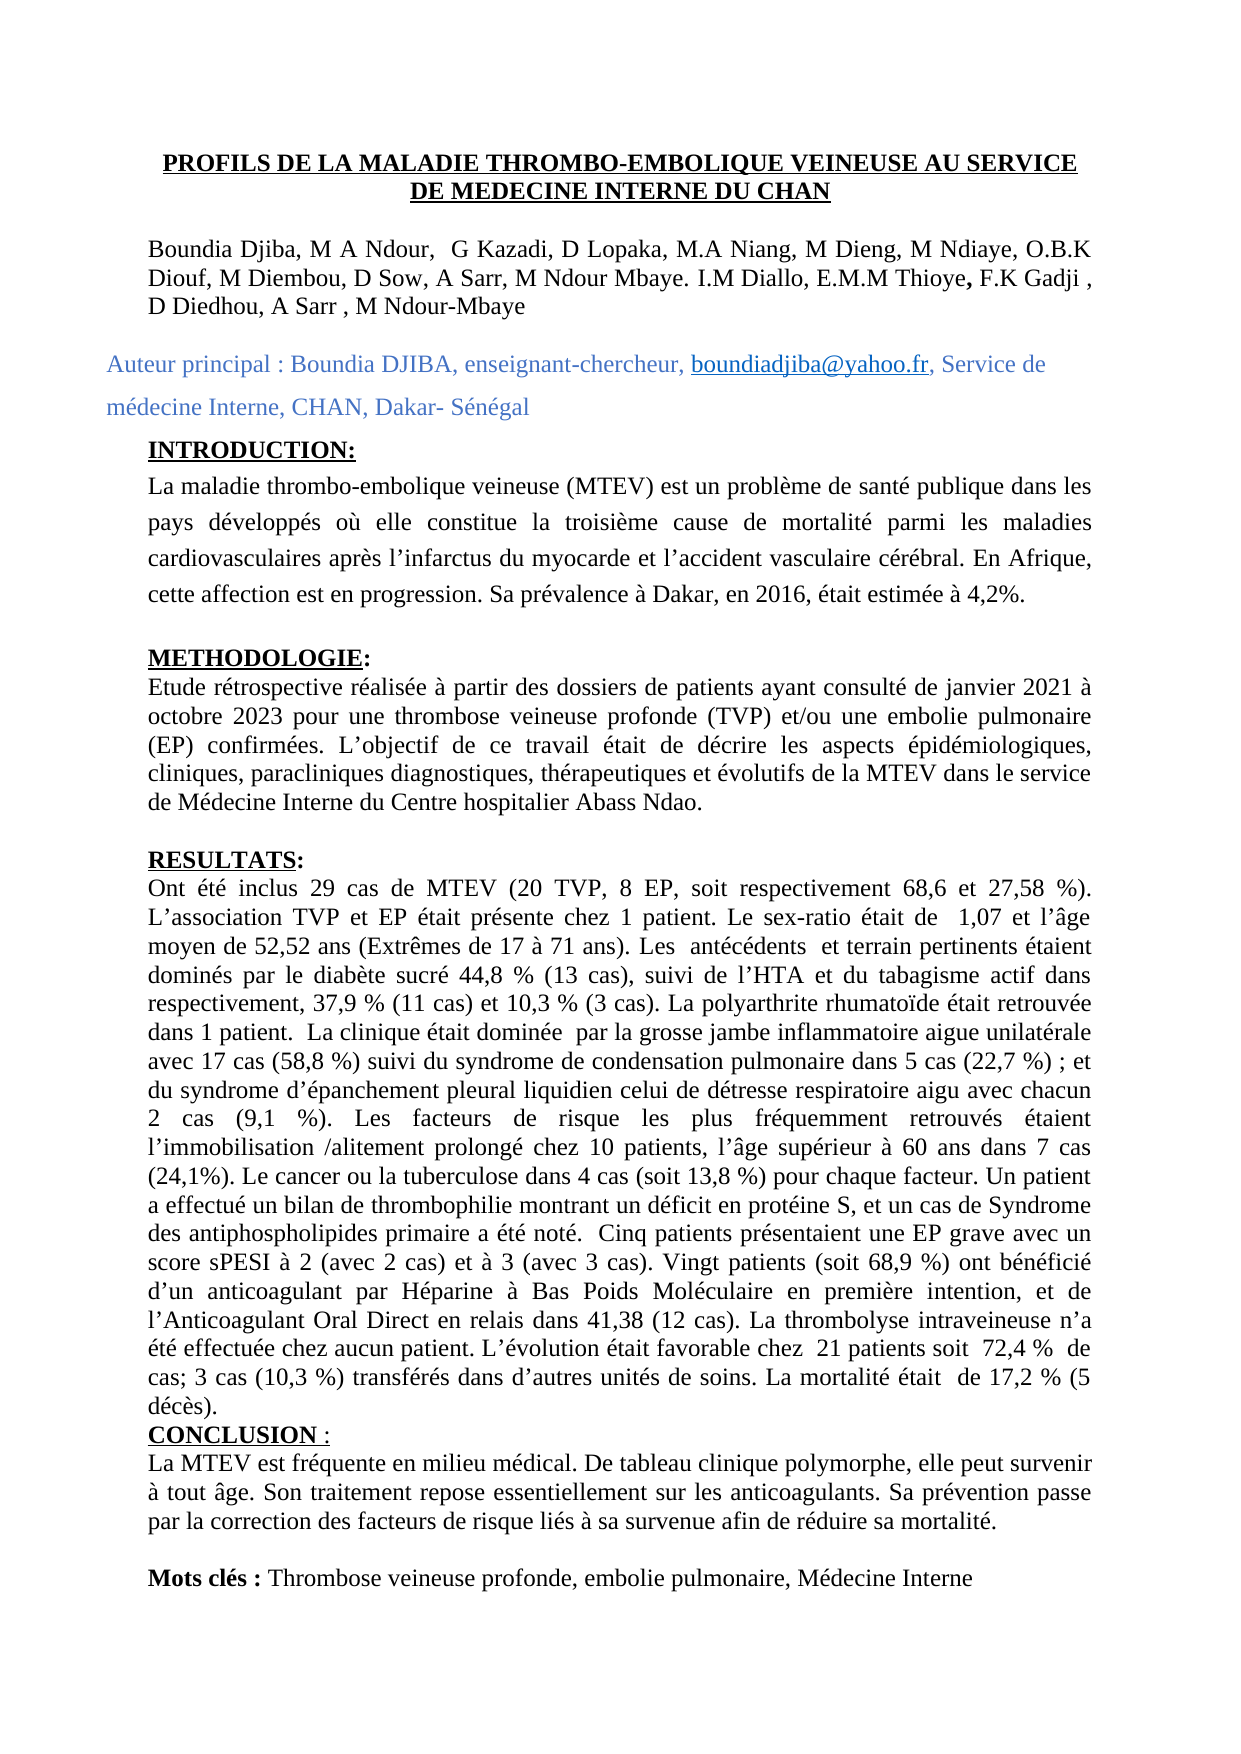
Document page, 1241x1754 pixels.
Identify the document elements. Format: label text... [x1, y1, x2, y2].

text PROFILS DE LA MALADIE THROMBO-EMBOLIQUE VEINEUSE AU SERVICE DE MEDECINE INTERNE DU CHAN [148, 148, 1093, 205]
text Etude rétrospective réalisée à partir des dossiers de patients ayant consulté de janvier 2021 à octobre 2023 pour une thrombose veineuse profonde (TVP) et/ou une embolie pulmonaire (EP) confirmées. L’objectif de ce travail était de décrire les aspects épidémiologiques, cliniques, paracliniques diagnostiques, thérapeutiques et évolutifs de la MTEV dans le service de Médecine Interne du Centre hospitalier Abass Ndao. [148, 672, 1093, 816]
text Auteur principal : Boundia DJIBA, enseignant-chercheur, boundiadjiba@yahoo.fr, Service de médecine Interne, CHAN, Dakar- Sénégal [106, 349, 1093, 421]
text RESULTATS: [148, 845, 1093, 873]
text INTRODUCTION: [148, 435, 1093, 471]
text CONCLUSION : [148, 1420, 1093, 1448]
text Boundia Djiba, M A Ndour, G Kazadi, D Lopaka, M.A Niang, M Dieng, M Ndiaye, O.B.K Diouf, M Diembou, D Sow, A Sarr, M Ndour Mbaye. I.M Diallo, E.M.M Thioye, F.K Gadji , D Diedhou, A Sarr , M Ndour-Mbaye [148, 234, 1093, 320]
text Mots clés : Thrombose veineuse profonde, embolie pulmonaire, Médecine Interne [148, 1563, 1093, 1592]
text La MTEV est fréquente en milieu médical. De tableau clinique polymorphe, elle peut survenir à tout âge. Son traitement repose essentiellement sur les anticoagulants. Sa prévention passe par la correction des facteurs de risque liés à sa survenue afin de réduire sa mortalité. [148, 1448, 1093, 1535]
text La maladie thrombo-embolique veineuse (MTEV) est un problème de santé publique dans les pays développés où elle constitue la troisième cause de mortalité parmi les maladies cardiovasculaires après l’infarctus du myocarde et l’accident vasculaire cérébral. En Afrique, cette affection est en progression. Sa prévalence à Dakar, en 2016, était estimée à 4,2%. [148, 471, 1093, 615]
text METHODOLOGIE: [148, 643, 1093, 672]
text Ont été inclus 29 cas de MTEV (20 TVP, 8 EP, soit respectivement 68,6 et 27,58 %). L’association TVP et EP était présente chez 1 patient. Le sex-ratio était de 1,07 et l’âge moyen de 52,52 ans (Extrêmes de 17 à 71 ans). Les antécédents et terrain pertinents étaient dominés par le diabète sucré 44,8 % (13 cas), suivi de l’HTA et du tabagisme actif dans respectivement, 37,9 % (11 cas) et 10,3 % (3 cas). La polyarthrite rhumatoïde était retrouvée dans 1 patient. La clinique était dominée par la grosse jambe inflammatoire aigue unilatérale avec 17 cas (58,8 %) suivi du syndrome de condensation pulmonaire dans 5 cas (22,7 %) ; et du syndrome d’épanchement pleural liquidien celui de détresse respiratoire aigu avec chacun 2 cas (9,1 %). Les facteurs de risque les plus fréquemment retrouvés étaient l’immobilisation /alitement prolongé chez 10 patients, l’âge supérieur à 60 ans dans 7 cas (24,1%). Le cancer ou la tuberculose dans 4 cas (soit 13,8 %) pour chaque facteur. Un patient a effectué un bilan de thrombophilie montrant un déficit en protéine S, et un cas de Syndrome des antiphospholipides primaire a été noté. Cinq patients présentaient une EP grave avec un score sPESI à 2 (avec 2 cas) et à 3 (avec 3 cas). Vingt patients (soit 68,9 %) ont bénéficié d’un anticoagulant par Héparine à Bas Poids Moléculaire en première intention, et de l’Anticoagulant Oral Direct en relais dans 41,38 (12 cas). La thrombolyse intraveineuse n’a été effectuée chez aucun patient. L’évolution était favorable chez 21 patients soit 72,4 % de cas; 3 cas (10,3 %) transférés dans d’autres unités de soins. La mortalité était de 17,2 % (5 décès). [148, 873, 1093, 1420]
